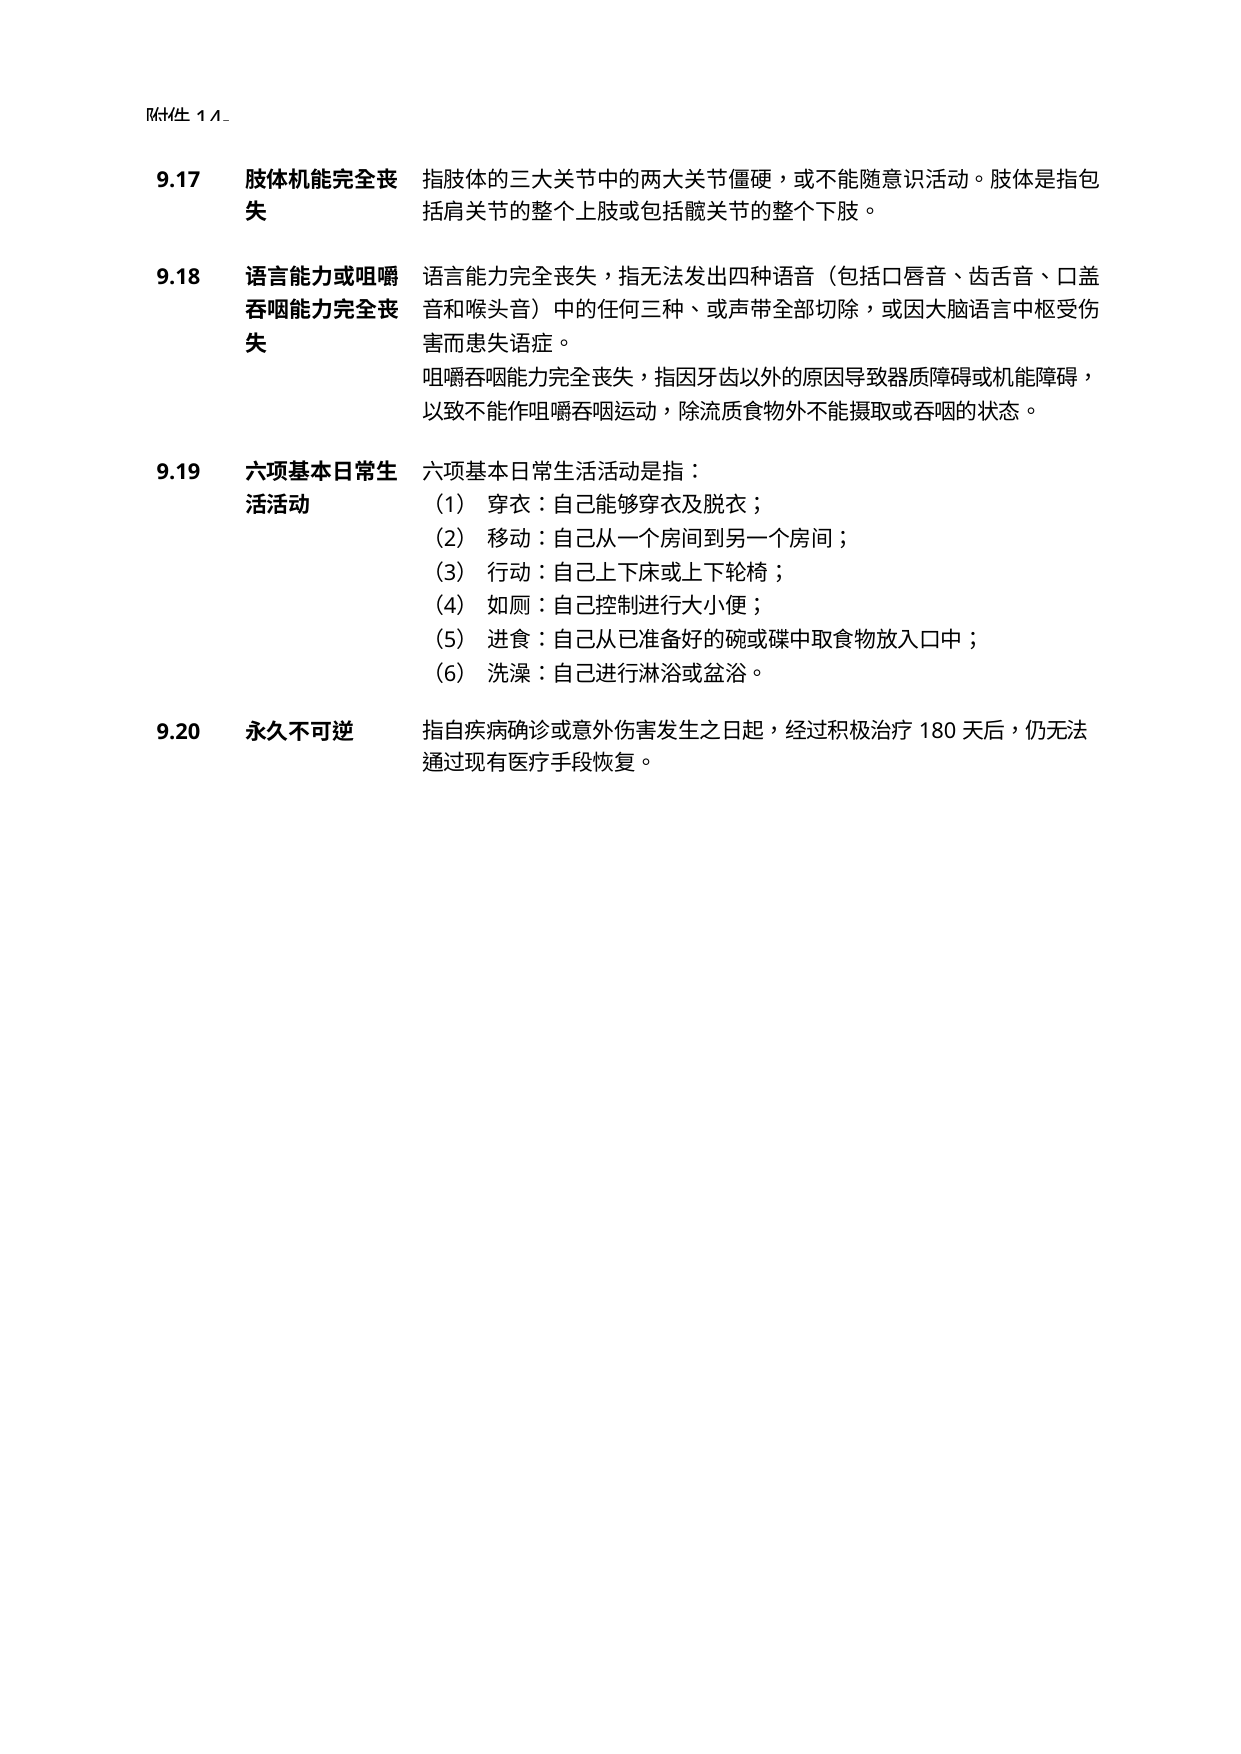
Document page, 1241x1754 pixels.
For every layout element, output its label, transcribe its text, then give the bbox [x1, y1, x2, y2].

table_cell 9.18 [135, 246, 222, 441]
table_cell 六项基本日常生活活动是指： 穿衣：自己能够穿衣及脱衣； 移动：自己从一个房间到另一个房间； 行动：自己上下床或上下轮椅； 如厕：自己控制进行大小便； 进食：自己从已准备好的碗或碟中取食物放入口中； 洗澡：自己进行淋浴或盆浴。 [410, 441, 1140, 701]
table_cell 语言能力完全丧失，指无法发出四种语音（包括口唇音、齿舌音、口盖音和喉头音）中的任何三种、或声带全部切除，或因大脑语言中枢受伤害而患失语症。 咀嚼吞咽能力完全丧失，指因牙齿以外的原因导致器质障碍或机能障碍， 以致不能作咀嚼吞咽运动，除流质食物外不能摄取或吞咽的状态。 [410, 246, 1140, 441]
table_cell 语言能力或咀嚼吞咽能力完全丧失 [223, 246, 410, 441]
table_cell 9.20 [135, 701, 222, 777]
table_cell 六项基本日常生活活动 [223, 441, 410, 701]
table_header 肢体机能完全丧 失 [223, 170, 410, 246]
table_header 指肢体的三大关节中的两大关节僵硬，或不能随意识活动。肢体是指包 括肩关节的整个上肢或包括髋关节的整个下肢。 [410, 170, 1140, 246]
table_cell 永久不可逆 [223, 701, 410, 777]
table_cell 指自疾病确诊或意外伤害发生之日起，经过积极治疗 180 天后，仍无法通过现有医疗手段恢复。 [410, 701, 1140, 777]
table_cell 9.19 [135, 441, 222, 701]
table_header 9.17 [135, 170, 222, 246]
